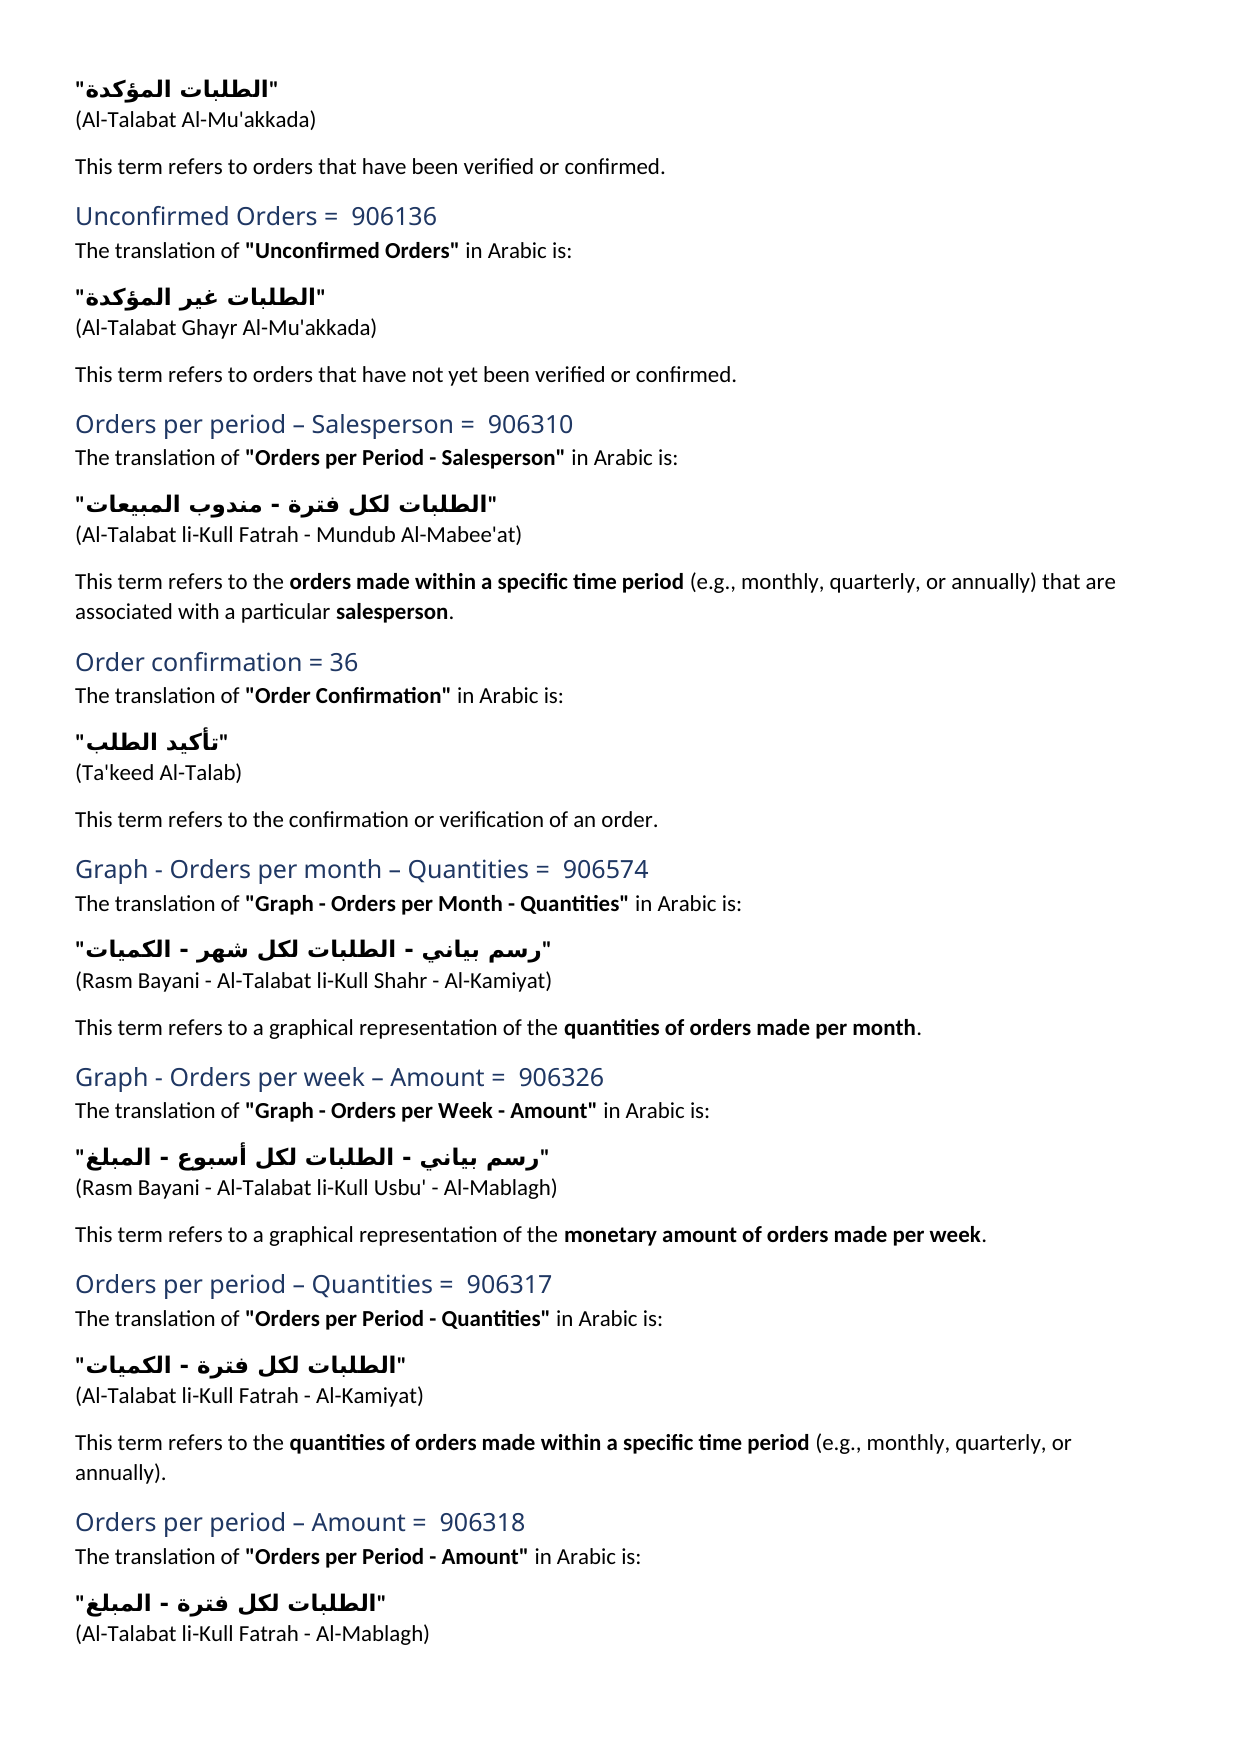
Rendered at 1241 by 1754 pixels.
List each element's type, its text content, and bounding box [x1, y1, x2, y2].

text This term refers to the confirmation or verification of an order. [75, 805, 1165, 833]
text The translation of "Order Confirmation" in Arabic is: [75, 681, 1165, 709]
text The translation of "Orders per Period - Salesperson" in Arabic is: [75, 443, 1165, 471]
text "الطلبات لكل فترة - المبلغ" (Al-Talabat li-Kull Fatrah - Al-Mablagh) [75, 1589, 1165, 1647]
text This term refers to orders that have not yet been verified or confirmed. [75, 360, 1165, 388]
text This term refers to a graphical representation of the quantities of orders made per month. [75, 1013, 1165, 1041]
subtitle Orders per period – Amount = 906318 [75, 1505, 1165, 1539]
subtitle Order confirmation = 36 [75, 644, 1165, 678]
text "الطلبات لكل فترة - مندوب المبيعات" (Al-Talabat li-Kull Fatrah - Mundub Al-Mabee'at) [75, 490, 1165, 548]
text "الطلبات المؤكدة" (Al-Talabat Al-Mu'akkada) [75, 75, 1165, 133]
subtitle Unconfirmed Orders = 906136 [75, 199, 1165, 233]
text This term refers to a graphical representation of the monetary amount of orders made per week. [75, 1220, 1165, 1248]
text The translation of "Graph - Orders per Week - Amount" in Arabic is: [75, 1096, 1165, 1124]
subtitle Orders per period – Salesperson = 906310 [75, 407, 1165, 441]
subtitle Graph - Orders per week – Amount = 906326 [75, 1059, 1165, 1094]
text "رسم بياني - الطلبات لكل أسبوع - المبلغ" (Rasm Bayani - Al-Talabat li-Kull Usbu' - Al-Mablagh) [75, 1143, 1165, 1201]
text "الطلبات غير المؤكدة" (Al-Talabat Ghayr Al-Mu'akkada) [75, 283, 1165, 341]
text The translation of "Graph - Orders per Month - Quantities" in Arabic is: [75, 889, 1165, 917]
text "الطلبات لكل فترة - الكميات" (Al-Talabat li-Kull Fatrah - Al-Kamiyat) [75, 1351, 1165, 1409]
text "رسم بياني - الطلبات لكل شهر - الكميات" (Rasm Bayani - Al-Talabat li-Kull Shahr - Al-Kamiyat) [75, 936, 1165, 994]
subtitle Orders per period – Quantities = 906317 [75, 1267, 1165, 1301]
text The translation of "Unconfirmed Orders" in Arabic is: [75, 236, 1165, 264]
text The translation of "Orders per Period - Quantities" in Arabic is: [75, 1304, 1165, 1332]
text This term refers to the orders made within a specific time period (e.g., monthly, quarterly, or annually) that are associated with a particular salesperson. [75, 567, 1165, 626]
text This term refers to the quantities of orders made within a specific time period (e.g., monthly, quarterly, or annually). [75, 1428, 1165, 1486]
text The translation of "Orders per Period - Amount" in Arabic is: [75, 1542, 1165, 1570]
text "تأكيد الطلب" (Ta'keed Al-Talab) [75, 728, 1165, 786]
text This term refers to orders that have been verified or confirmed. [75, 152, 1165, 180]
subtitle Graph - Orders per month – Quantities = 906574 [75, 852, 1165, 886]
